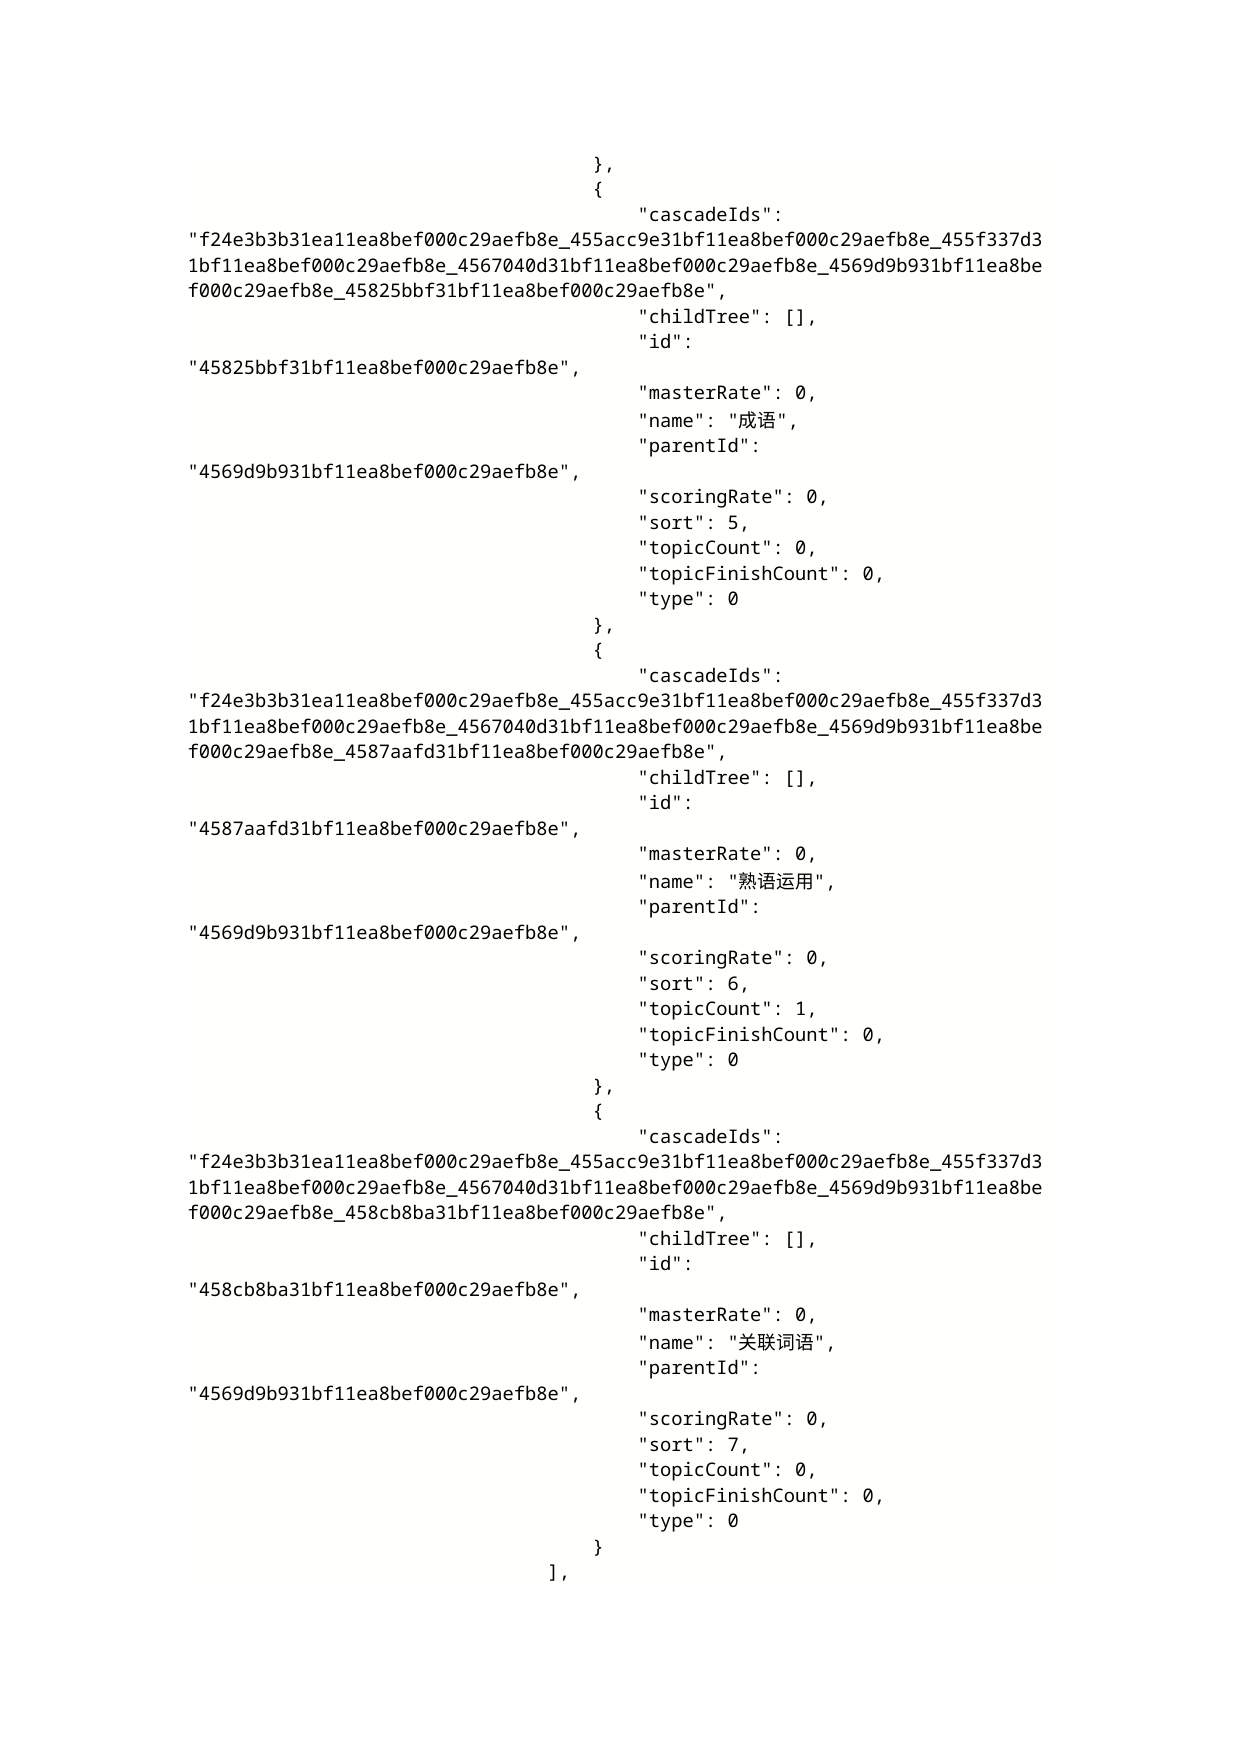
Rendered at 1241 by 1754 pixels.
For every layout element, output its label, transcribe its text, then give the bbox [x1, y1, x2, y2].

text { [187, 1098, 1053, 1123]
text "cascadeIds": "f24e3b3b31ea11ea8bef000c29aefb8e_455acc9e31bf11ea8bef000c29aefb8e_455f337d31bf11ea8bef000c29aefb8e_4567040d31bf11ea8bef000c29aefb8e_4569d9b931bf11ea8bef000c29aefb8e_457823f131bf11ea8bef000c29aefb8e", [187, 201, 1053, 303]
text "parentId": "4569d9b931bf11ea8bef000c29aefb8e", [187, 1354, 1053, 1406]
text "cascadeIds": "f24e3b3b31ea11ea8bef000c29aefb8e_455acc9e31bf11ea8bef000c29aefb8e_455f337d31bf11ea8bef000c29aefb8e_4567040d31bf11ea8bef000c29aefb8e_4569d9b931bf11ea8bef000c29aefb8e_4587aafd31bf11ea8bef000c29aefb8e", [187, 1123, 1053, 1225]
text "scoringRate": 0, [187, 944, 1053, 970]
text }, [187, 150, 1053, 176]
text "cascadeIds": "f24e3b3b31ea11ea8bef000c29aefb8e_455acc9e31bf11ea8bef000c29aefb8e_455f337d31bf11ea8bef000c29aefb8e_4567040d31bf11ea8bef000c29aefb8e_4569d9b931bf11ea8bef000c29aefb8e_45825bbf31bf11ea8bef000c29aefb8e", [187, 662, 1053, 764]
text }, [187, 1533, 1053, 1559]
text "masterRate": 0, [187, 841, 1053, 866]
text "sort": 4, [187, 509, 1053, 534]
text "type": 0 [187, 586, 1053, 611]
text "name": "熟语运用", [187, 1327, 1053, 1354]
text { [187, 637, 1053, 662]
text "masterRate": 0, [187, 380, 1053, 405]
text }, [187, 1072, 1053, 1098]
text "topicFinishCount": 0, [187, 1021, 1053, 1047]
text "topicFinishCount": 0, [187, 1482, 1053, 1508]
text "type": 0 [187, 1047, 1053, 1072]
text "sort": 6, [187, 1431, 1053, 1457]
text "topicFinishCount": 0, [187, 560, 1053, 586]
text "topicCount": 1, [187, 534, 1053, 560]
text "masterRate": 0, [187, 1302, 1053, 1327]
text { [187, 176, 1053, 201]
text "scoringRate": 0, [187, 1406, 1053, 1431]
text "childTree": [], [187, 1225, 1053, 1251]
text "id": "45825bbf31bf11ea8bef000c29aefb8e", [187, 790, 1053, 841]
text "scoringRate": 0, [187, 483, 1053, 509]
text "id": "4587aafd31bf11ea8bef000c29aefb8e", [187, 1251, 1053, 1302]
text "topicCount": 1, [187, 1457, 1053, 1482]
text { [187, 1559, 1053, 1584]
text "name": "成语", [187, 866, 1053, 893]
text "sort": 5, [187, 970, 1053, 996]
text "type": 0 [187, 1508, 1053, 1533]
text "name": "一般词语", [187, 405, 1053, 432]
text }, [187, 611, 1053, 637]
text "id": "457823f131bf11ea8bef000c29aefb8e", [187, 329, 1053, 380]
text "parentId": "4569d9b931bf11ea8bef000c29aefb8e", [187, 432, 1053, 483]
text "childTree": [], [187, 303, 1053, 329]
text "parentId": "4569d9b931bf11ea8bef000c29aefb8e", [187, 893, 1053, 944]
text "childTree": [], [187, 764, 1053, 790]
text "topicCount": 0, [187, 996, 1053, 1021]
